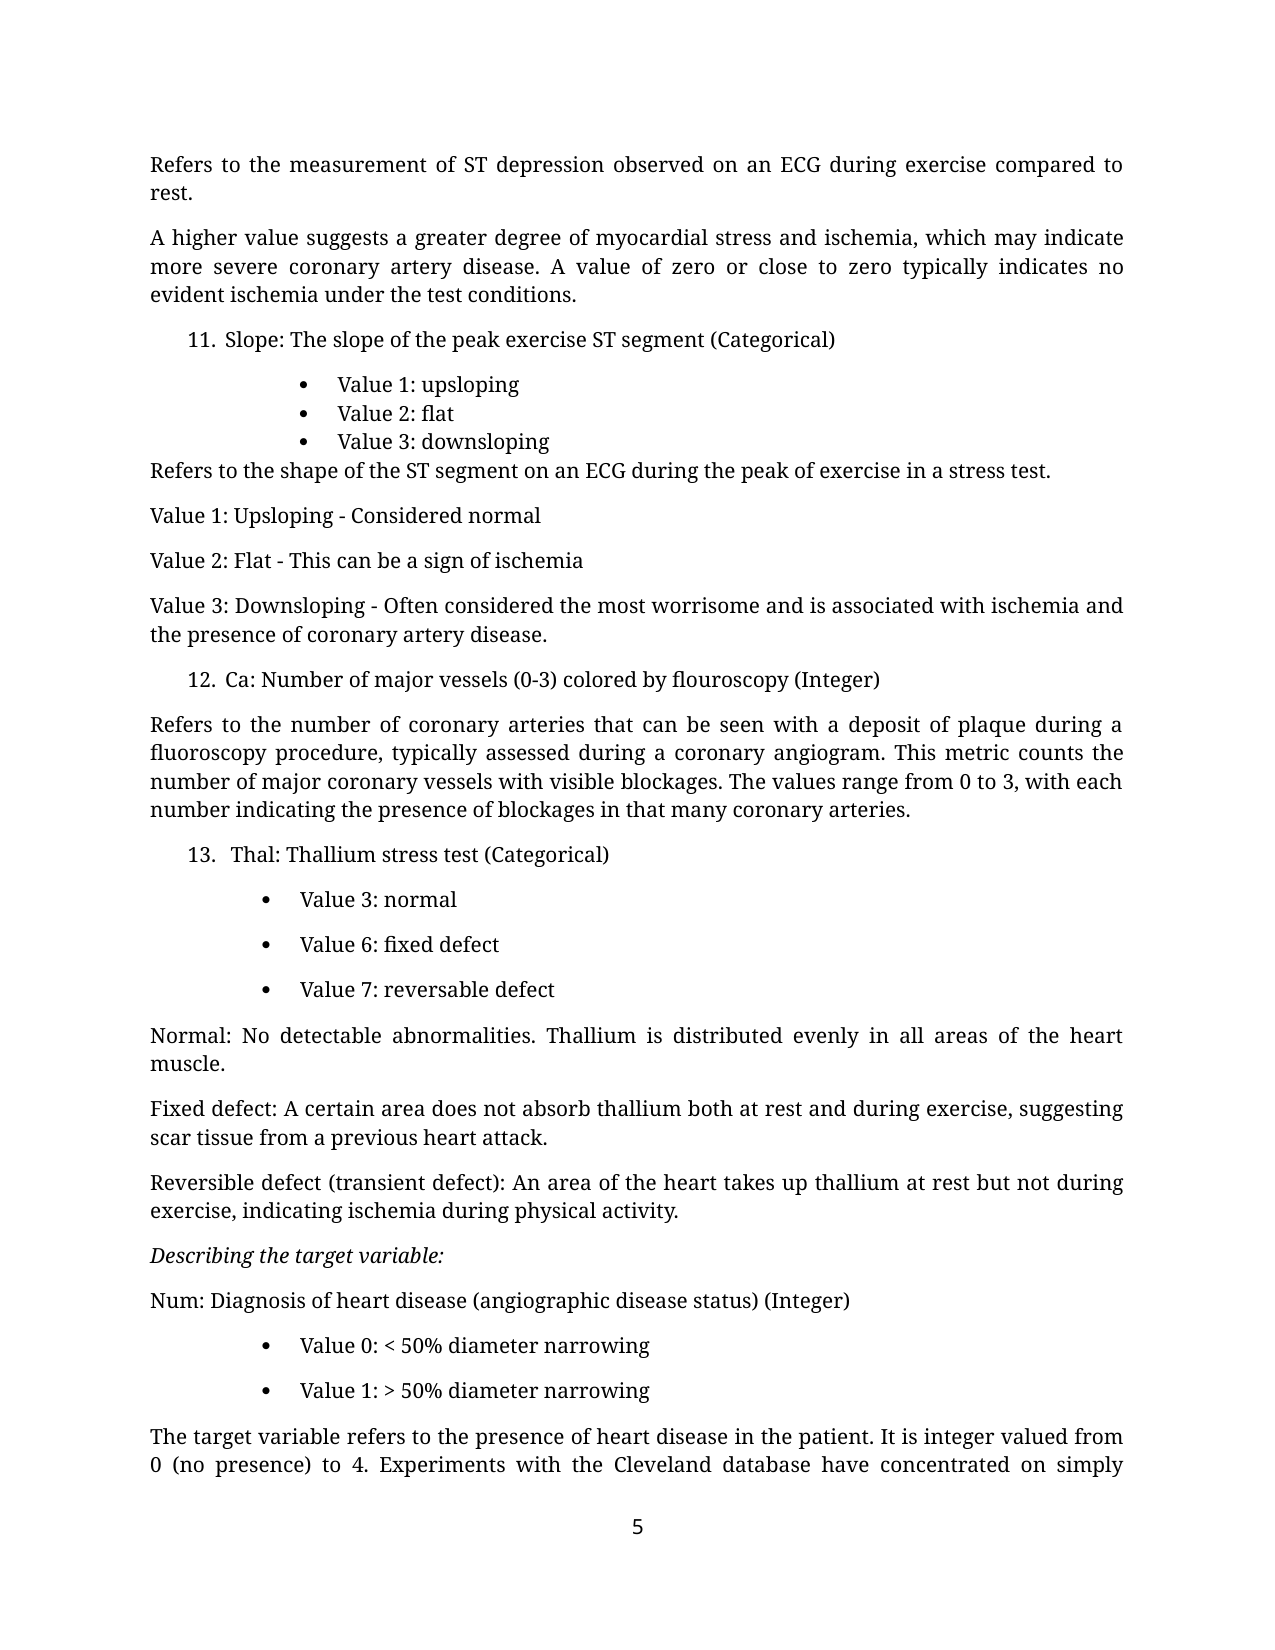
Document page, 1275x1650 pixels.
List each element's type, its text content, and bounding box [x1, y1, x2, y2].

list Value 1: > 50% diameter narrowing [262, 1377, 1125, 1405]
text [150, 1422, 1125, 1479]
text Num: Diagnosis of heart disease (angiographic disease status) (Integer) [150, 1286, 1125, 1315]
text Refers to the number of coronary arteries that can be seen with a deposit of plaque during a fluoroscopy procedure, typically assessed during a coronary angiogram. This metric counts the number of major coronary vessels with visible blockages. The values range from 0 to 3, with each number indicating the presence of blockages in that many coronary arteries. [150, 710, 1125, 824]
text Value 3: Downsloping - Often considered the most worrisome and is associated with ischemia and the presence of coronary artery disease. [150, 591, 1125, 648]
text Refers to the measurement of ST depression observed on an ECG during exercise compared to rest. [150, 150, 1125, 207]
list Value 1: upsloping [300, 371, 1125, 399]
text Value 2: Flat - This can be a sign of ischemia [150, 546, 1125, 574]
text Describing the target variable: [150, 1241, 1125, 1270]
list Value 3: downsloping [300, 427, 1125, 456]
list Value 6: fixed defect [262, 931, 1125, 959]
text A higher value suggests a greater degree of myocardial stress and ischemia, which may indicate more severe coronary artery disease. A value of zero or close to zero typically indicates no evident ischemia under the test conditions. [150, 223, 1125, 309]
list Value 7: reversable defect [262, 976, 1125, 1004]
text Normal: No detectable abnormalities. Thallium is distributed evenly in all areas of the heart muscle. [150, 1021, 1125, 1078]
text Refers to the shape of the ST segment on an ECG during the peak of exercise in a stress test. [150, 456, 1125, 484]
list Slope: The slope of the peak exercise ST segment (Categorical) [187, 326, 1125, 354]
list Ca: Number of major vessels (0-3) colored by flouroscopy (Integer) [187, 665, 1125, 693]
list Value 3: normal [262, 885, 1125, 914]
list Value 0: < 50% diameter narrowing [262, 1332, 1125, 1360]
text Value 1: Upsloping - Considered normal [150, 501, 1125, 529]
text Reversible defect (transient defect): An area of the heart takes up thallium at rest but not during exercise, indicating ischemia during physical activity. [150, 1168, 1125, 1225]
list Thal: Thallium stress test (Categorical) [187, 840, 1125, 869]
text Fixed defect: A certain area does not absorb thallium both at rest and during exercise, suggesting scar tissue from a previous heart attack. [150, 1094, 1125, 1151]
list Value 2: flat [300, 399, 1125, 427]
